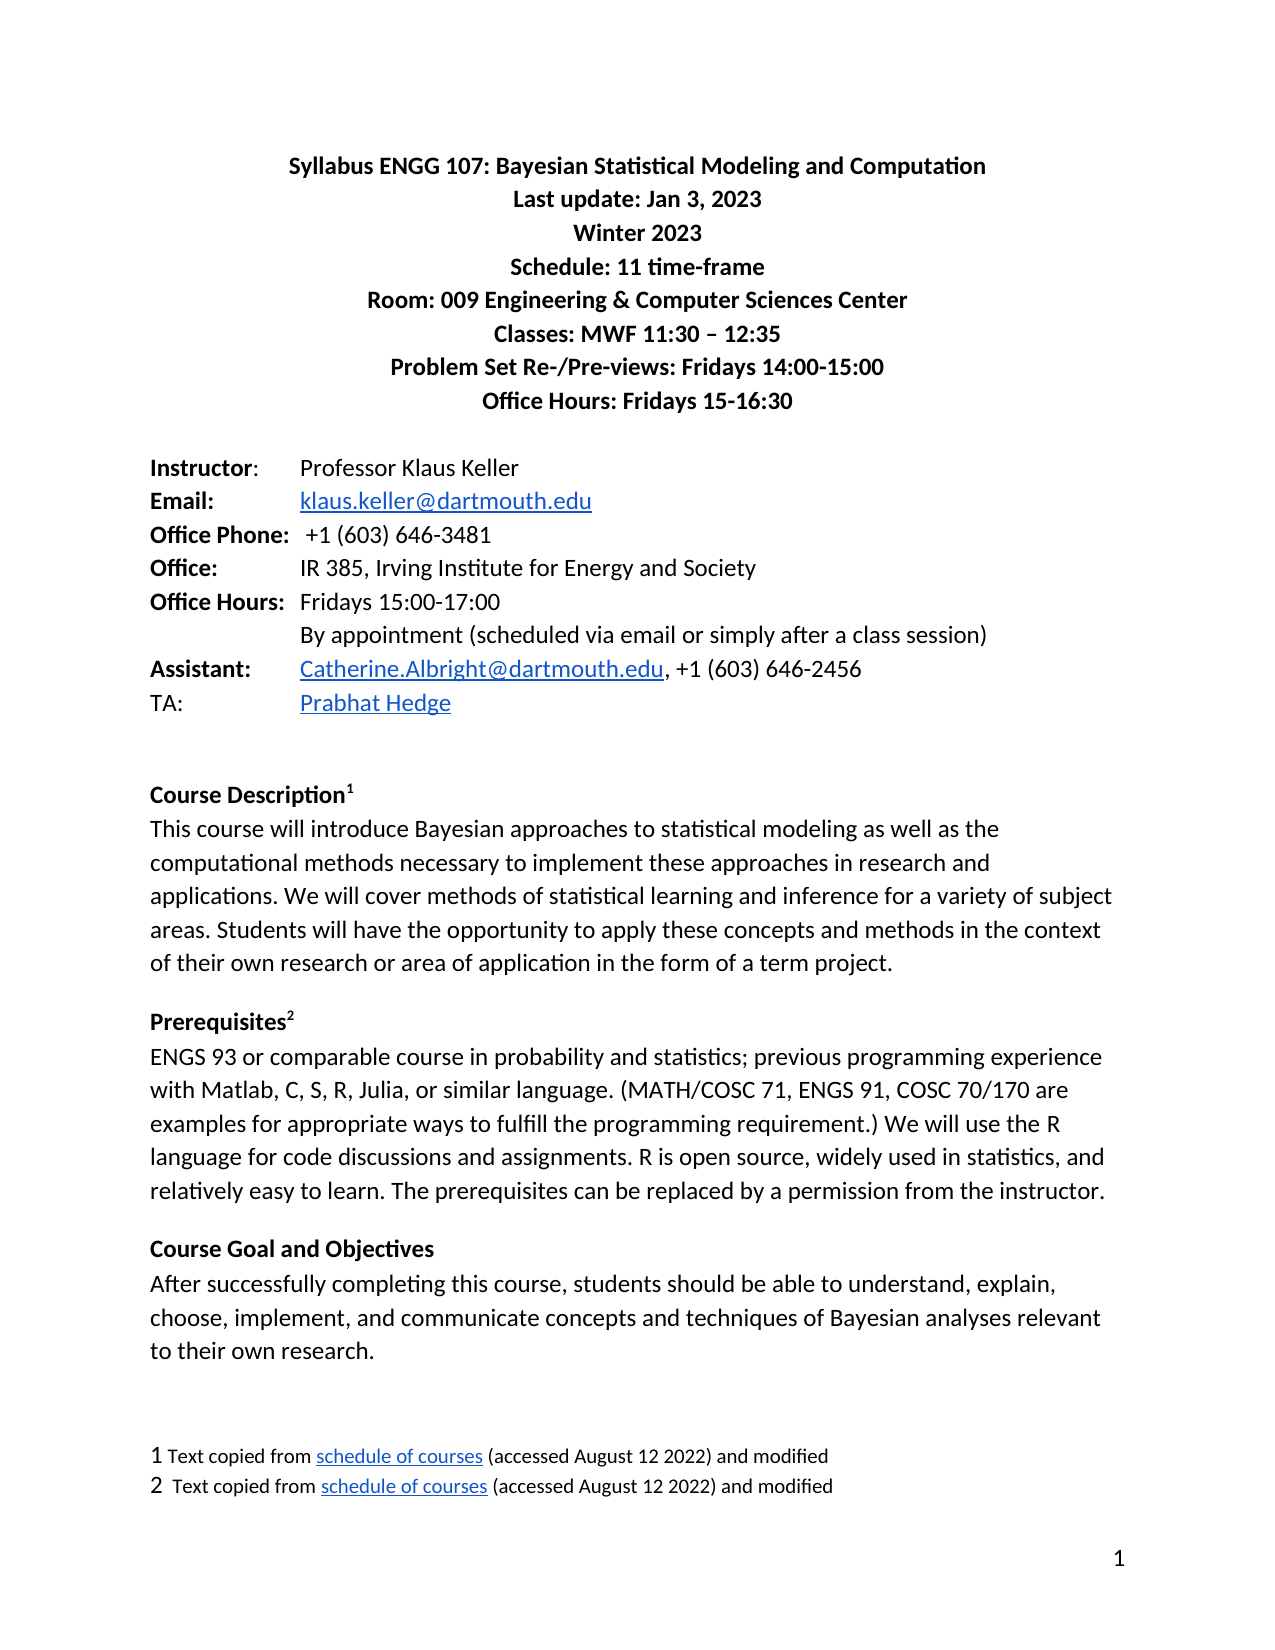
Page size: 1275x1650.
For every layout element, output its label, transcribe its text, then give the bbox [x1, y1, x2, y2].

text Classes: MWF 11:30 – 12:35 Problem Set Re-/Pre-views: Fridays 14:00-15:00 [150, 318, 1125, 382]
text This course will introduce Bayesian approaches to statistical modeling as well as the computational methods necessary to implement these approaches in research and applications. We will cover methods of statistical learning and inference for a variety of subject areas. Students will have the opportunity to apply these concepts and methods in the context of their own research or area of application in the form of a term project. [150, 813, 1125, 978]
text Email: klaus.keller@dartmouth.edu [150, 485, 1125, 516]
text Schedule: 11 time-frame [150, 251, 1125, 281]
text Assistant: Catherine.Albright@dartmouth.edu, ‭+1 (603) 646-2456‬ [150, 653, 1125, 684]
text Winter 2023 [150, 217, 1125, 248]
text Syllabus ENGG 107: Bayesian Statistical Modeling and Computation [150, 150, 1125, 181]
subtitle Course Description [150, 779, 1125, 809]
text TA: Prabhat Hedge [150, 687, 1125, 717]
text Room: 009 Engineering & Computer Sciences Center [150, 284, 1125, 315]
text Last update: Jan 3, 2023 [150, 183, 1125, 214]
text Office: IR 385, Irving Institute for Energy and Society [150, 552, 1125, 583]
text Office Hours: Fridays 15-16:30 [150, 385, 1125, 415]
text Office Hours: Fridays 15:00-17:00 [150, 586, 1125, 617]
text By appointment (scheduled via email or simply after a class session) [300, 619, 1125, 650]
text After successfully completing this course, students should be able to understand, explain, choose, implement, and communicate concepts and techniques of Bayesian analyses relevant to their own research. [150, 1268, 1125, 1366]
subtitle Course Goal and Objectives [150, 1233, 1125, 1264]
text Instructor: Professor Klaus Keller [150, 452, 1125, 482]
text ENGS 93 or comparable course in probability and statistics; previous programming experience with Matlab, C, S, R, Julia, or similar language. (MATH/COSC 71, ENGS 91, COSC 70/170 are examples for appropriate ways to fulfill the programming requirement.) We will use the R language for code discussions and assignments. R is open source, widely used in statistics, and relatively easy to learn. The prerequisites can be replaced by a permission from the instructor. [150, 1041, 1125, 1206]
subtitle Prerequisites [150, 1006, 1125, 1037]
text Office Phone: +1 (603) 646-3481 [150, 519, 1125, 549]
